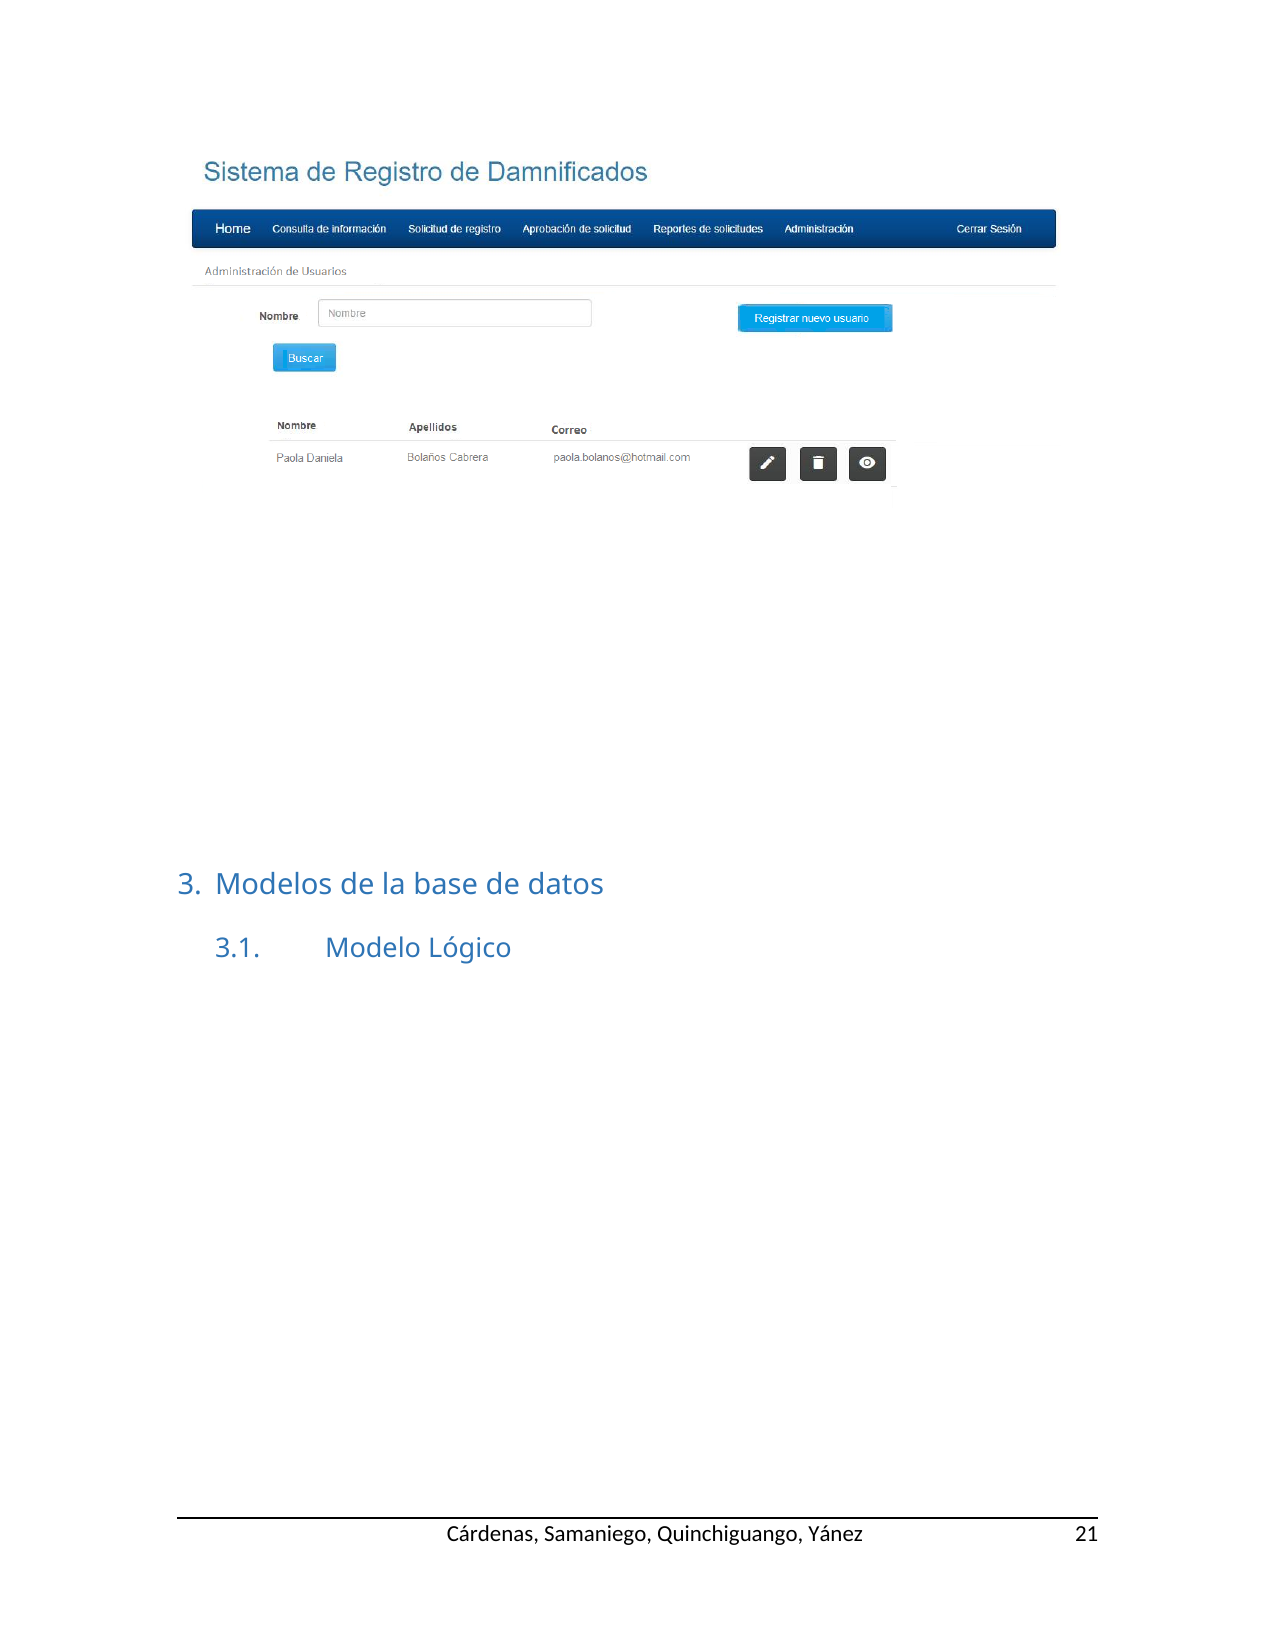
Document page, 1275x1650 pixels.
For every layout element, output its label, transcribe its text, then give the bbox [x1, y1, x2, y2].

picture [177, 147, 1062, 508]
subtitle Modelos de la base de datos [177, 863, 1098, 903]
subtitle Modelo Lógico [215, 928, 1098, 965]
